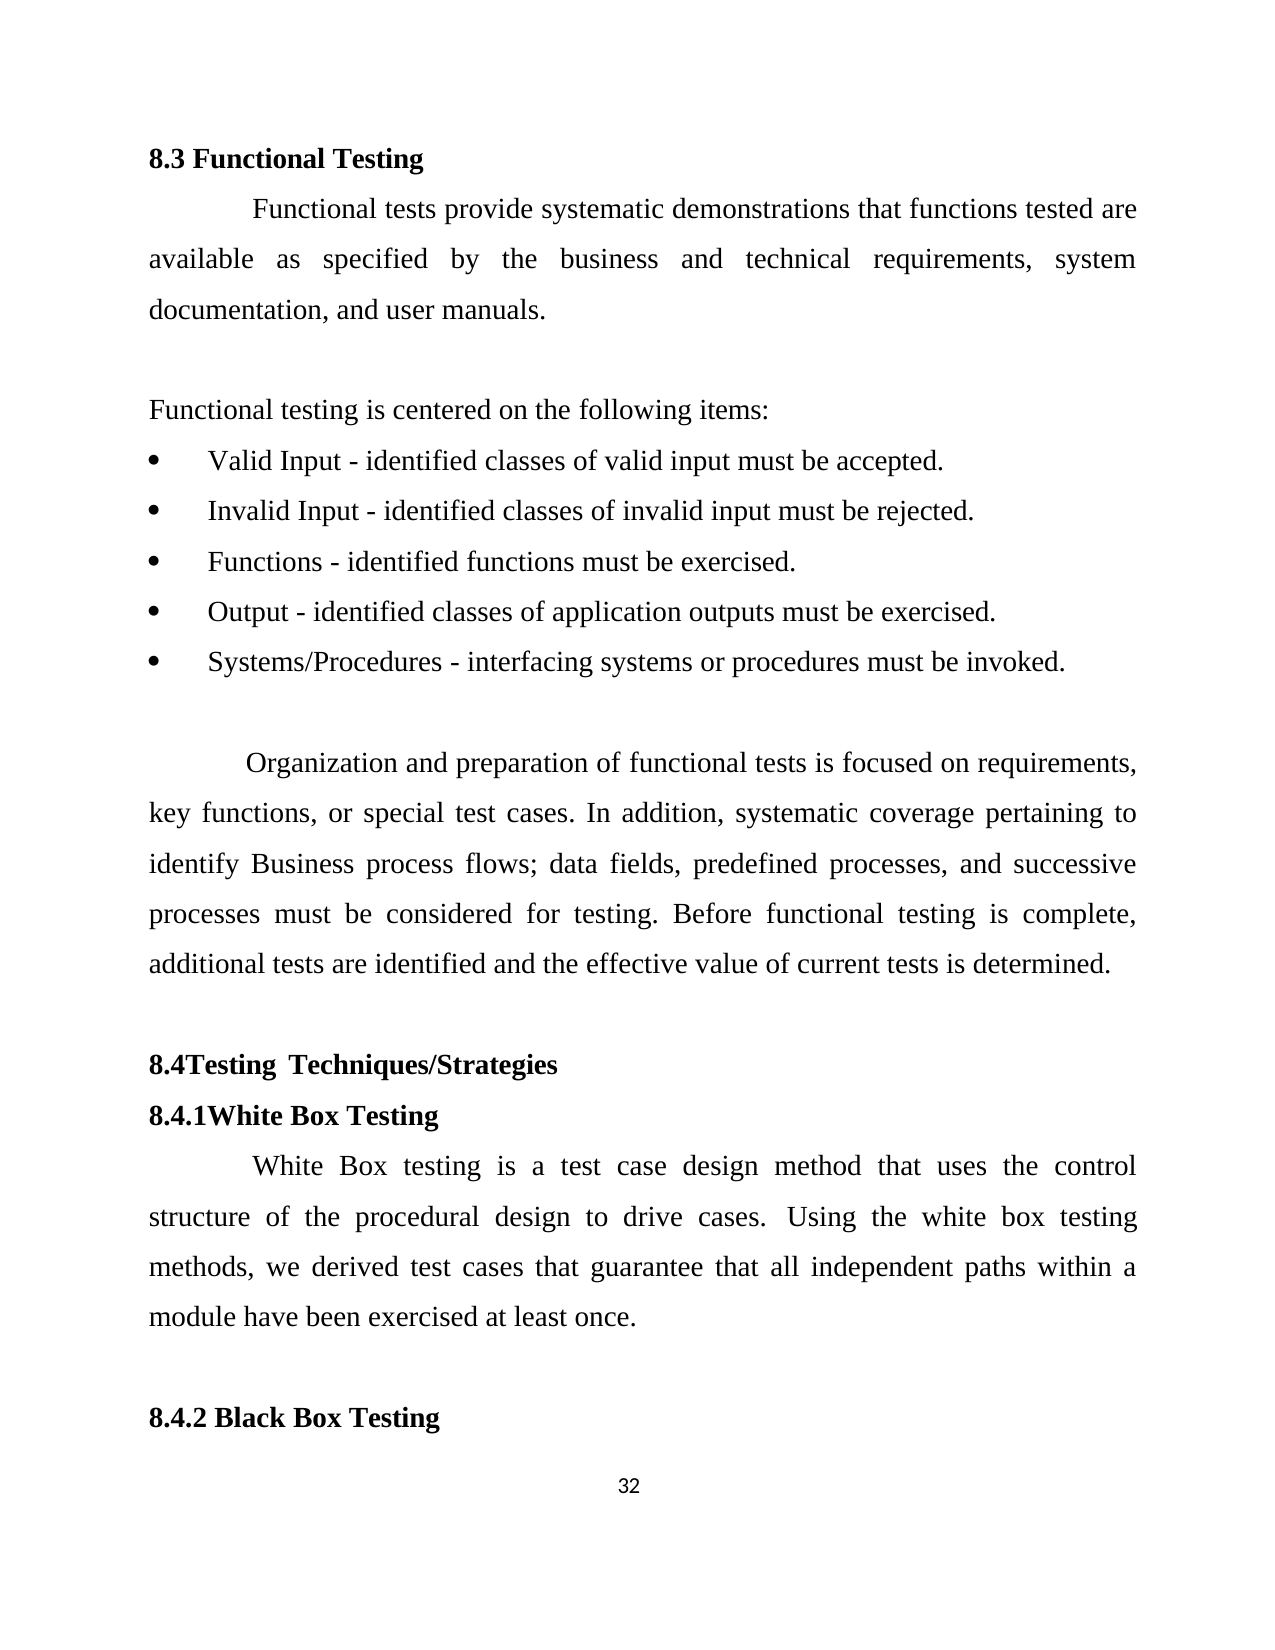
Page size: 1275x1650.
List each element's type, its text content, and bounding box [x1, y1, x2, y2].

subtitle Testing Techniques/Strategies 8.4.1White Box Testing [148, 1047, 558, 1131]
text Functional tests provide systematic demonstrations that functions tested are available as specified by the business and technical requirements, system documentation, and user manuals. [148, 191, 1137, 325]
list Invalid Input - identified classes of invalid input must be rejected. [148, 493, 1152, 527]
subtitle 8.4.2 Black Box Testing [148, 1400, 1152, 1433]
subtitle Functional Testing [148, 141, 1152, 175]
list Functions - identified functions must be exercised. [148, 544, 1152, 577]
list Output - identified classes of application outputs must be exercised. [148, 594, 1152, 627]
list Systems/Procedures - interfacing systems or procedures must be invoked. [148, 644, 1152, 678]
text Functional testing is centered on the following items: [148, 392, 1152, 426]
text White Box testing is a test case design method that uses the control structure of the procedural design to drive cases. Using the white box testing methods, we derived test cases that guarantee that all independent paths within a module have been exercised at least once. [148, 1148, 1138, 1333]
text Organization and preparation of functional tests is focused on requirements, key functions, or special test cases. In addition, systematic coverage pertaining to identify Business process flows; data fields, predefined processes, and successive processes must be considered for testing. Before functional testing is complete, additional tests are identified and the effective value of current tests is determined. [148, 745, 1138, 980]
list Valid Input - identified classes of valid input must be accepted. [148, 443, 1152, 477]
